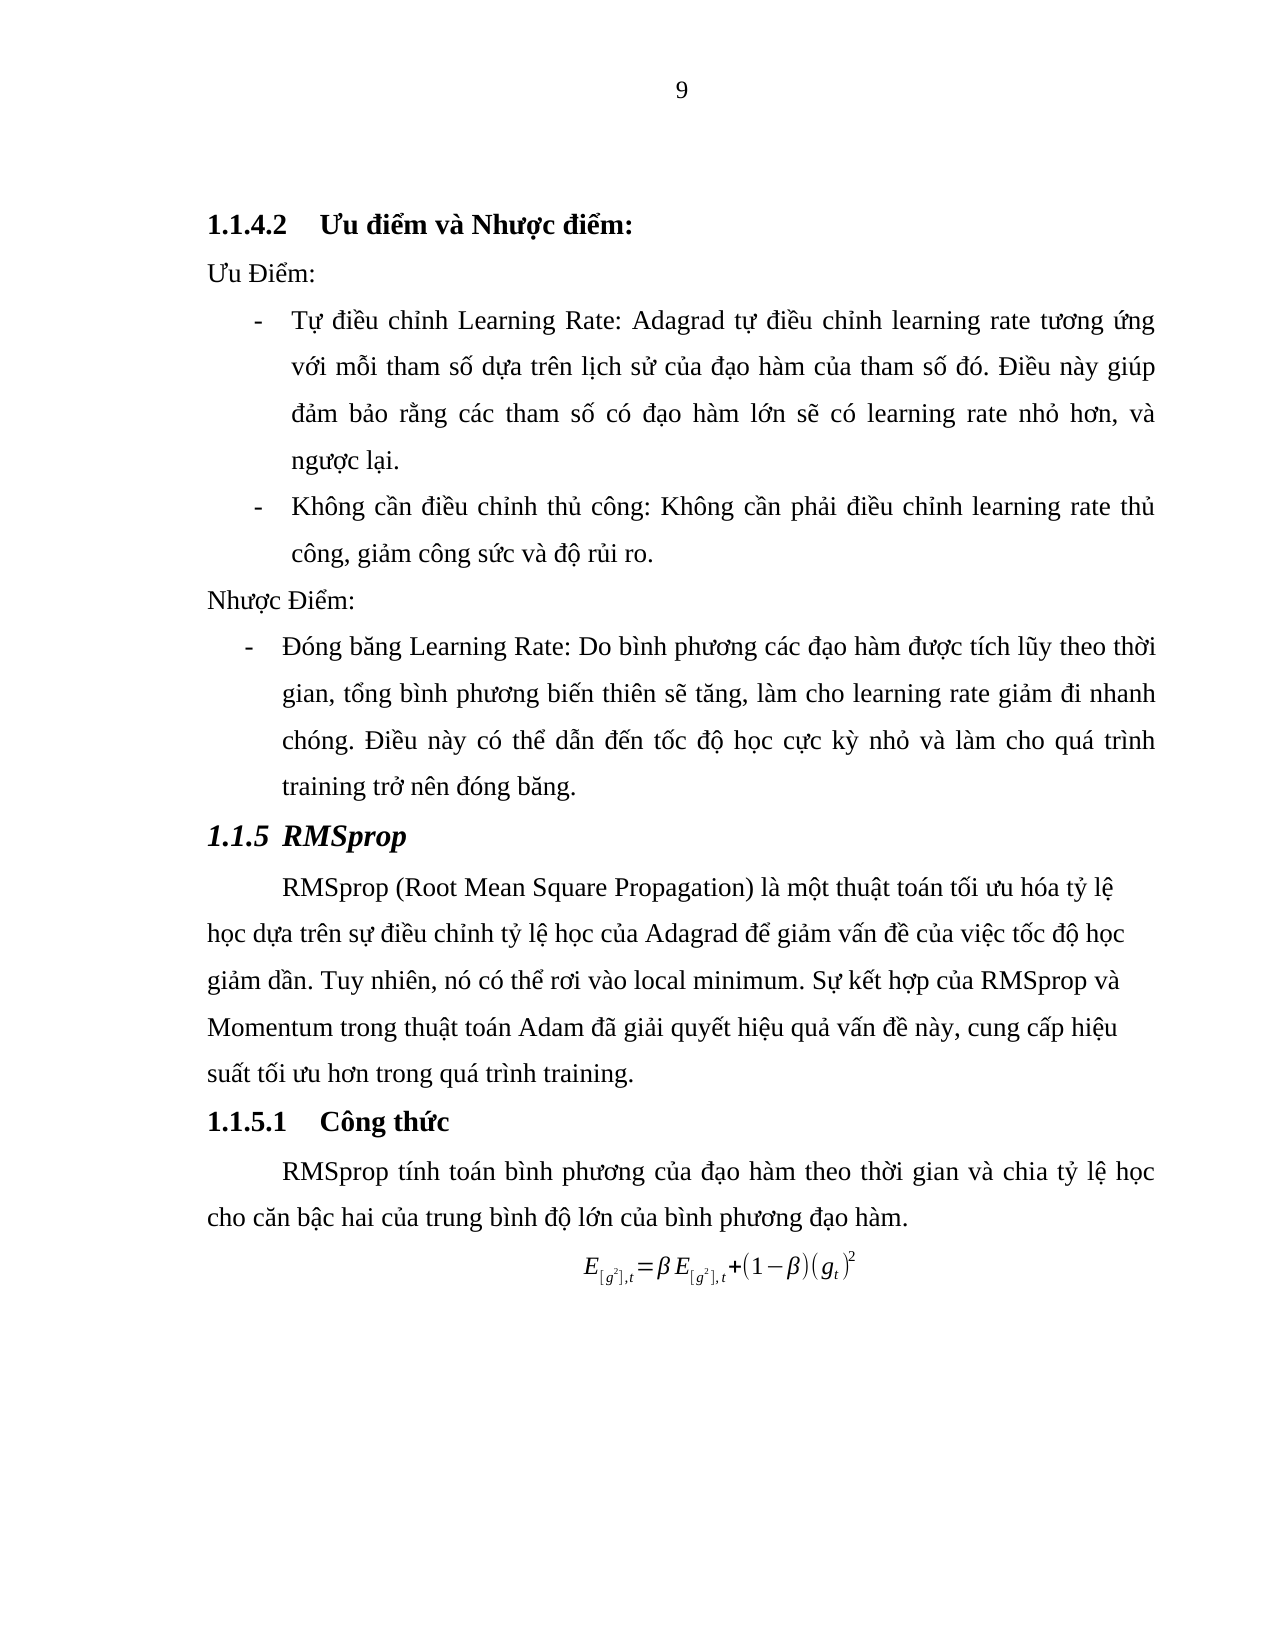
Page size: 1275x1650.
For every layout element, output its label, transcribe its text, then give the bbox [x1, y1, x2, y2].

text RMSprop tính toán bình phương của đạo hàm theo thời gian và chia tỷ lệ học cho căn bậc hai của trung bình độ lớn của bình phương đạo hàm. [207, 1154, 1157, 1232]
list Công thức [207, 1104, 1157, 1138]
list Đóng băng Learning Rate: Do bình phương các đạo hàm được tích lũy theo thời gian, tổng bình phương biến thiên sẽ tăng, làm cho learning rate giảm đi nhanh chóng. Điều này có thể dẫn đến tốc độ học cực kỳ nhỏ và làm cho quá trình training trở nên đóng băng. [244, 630, 1157, 802]
text RMSprop (Root Mean Square Propagation) là một thuật toán tối ưu hóa tỷ lệ học dựa trên sự điều chỉnh tỷ lệ học của Adagrad để giảm vấn đề của việc tốc độ học giảm dần. Tuy nhiên, nó có thể rơi vào local minimum. Sự kết hợp của RMSprop và Momentum trong thuật toán Adam đã giải quyết hiệu quả vấn đề này, cung cấp hiệu suất tối ưu hơn trong quá trình training. [207, 871, 1157, 1089]
list RMSprop [207, 817, 1157, 853]
list Không cần điều chỉnh thủ công: Không cần phải điều chỉnh learning rate thủ công, giảm công sức và độ rủi ro. [254, 490, 1157, 568]
text Nhược Điểm: [207, 584, 1157, 615]
text Ưu Điểm: [207, 257, 1157, 288]
list Tự điều chỉnh Learning Rate: Adagrad tự điều chỉnh learning rate tương ứng với mỗi tham số dựa trên lịch sử của đạo hàm của tham số đó. Điều này giúp đảm bảo rằng các tham số có đạo hàm lớn sẽ có learning rate nhỏ hơn, và ngược lại. [254, 304, 1157, 475]
list Ưu điểm và Nhược điểm: [207, 207, 1157, 240]
